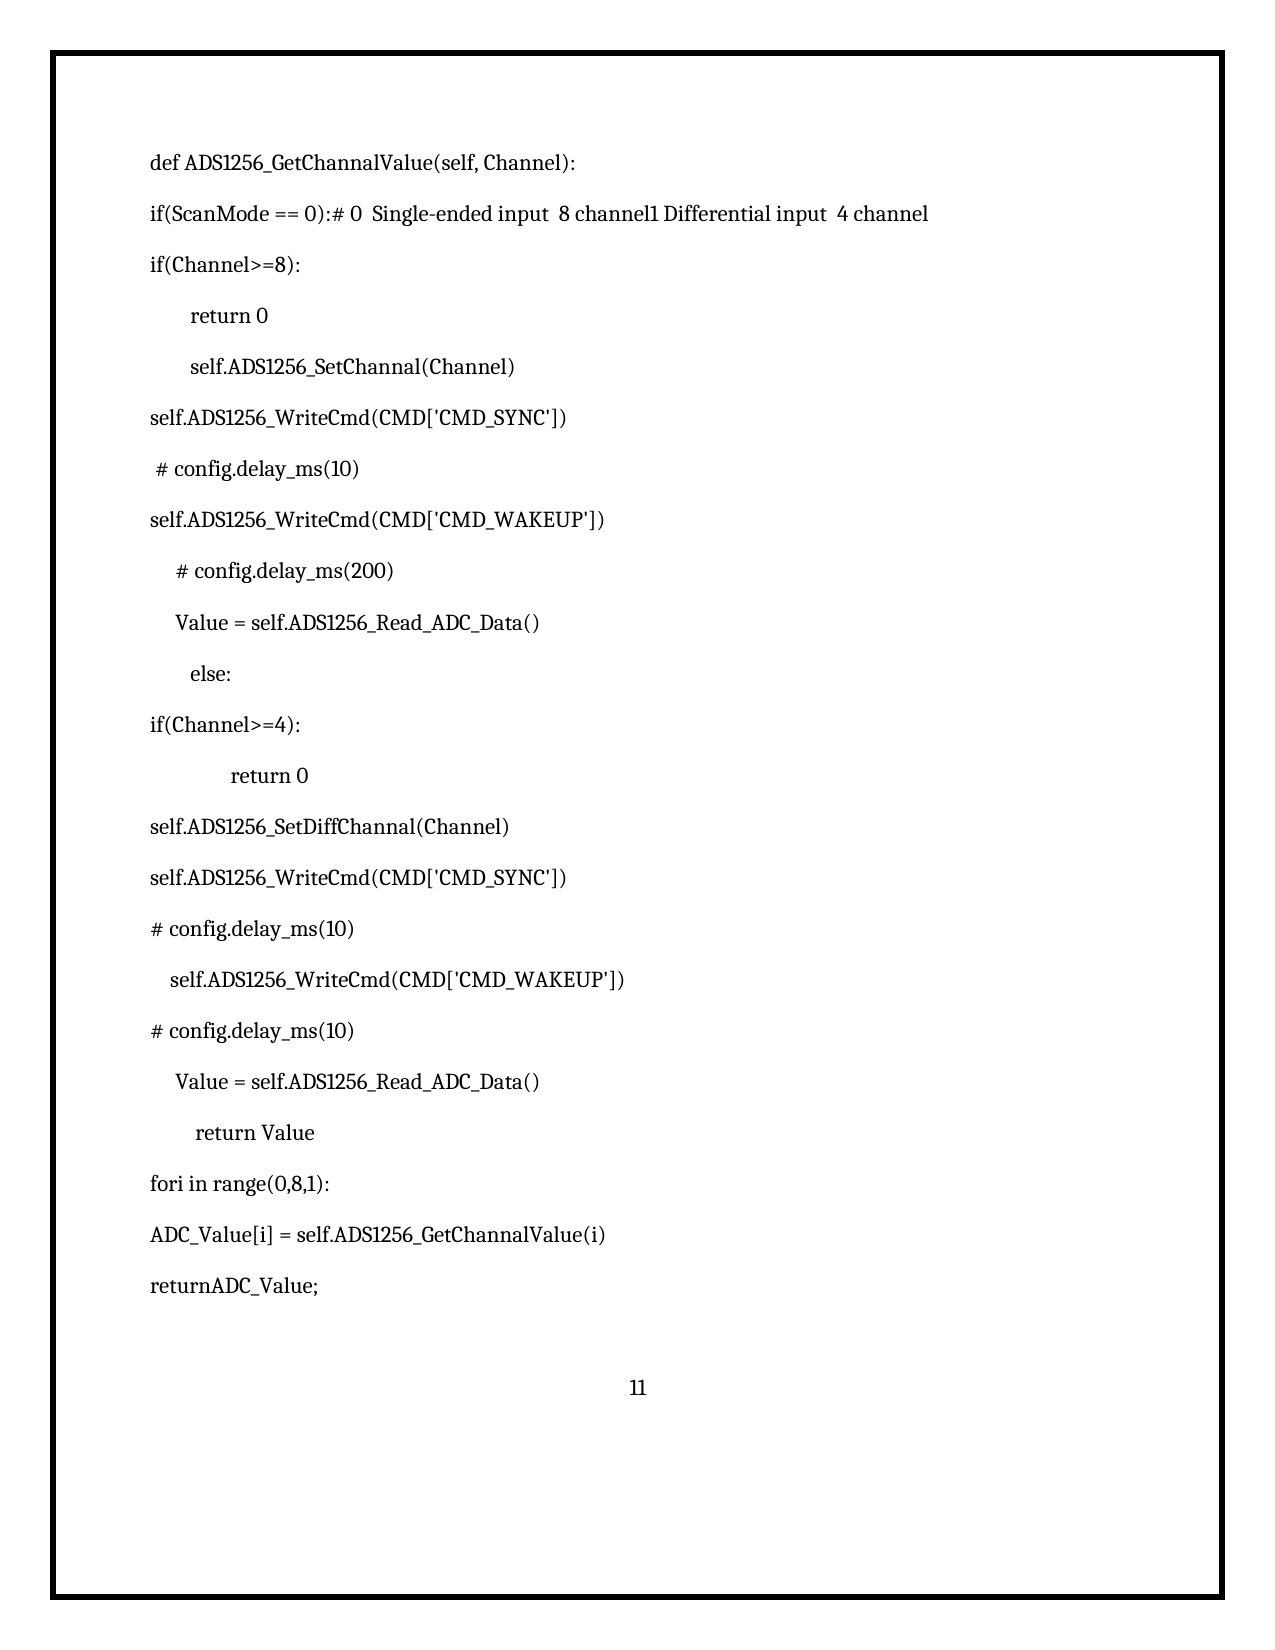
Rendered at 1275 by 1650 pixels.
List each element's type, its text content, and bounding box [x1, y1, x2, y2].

text returnADC_Value; [150, 1273, 1125, 1299]
text self.ADS1256_SetDiffChannal(Channel) [150, 813, 1125, 840]
text self.ADS1256_WriteCmd(CMD['CMD_WAKEUP']) [150, 967, 1125, 993]
text return Value [150, 1120, 1125, 1146]
text # config.delay_ms(10) [150, 456, 1125, 483]
text self.ADS1256_WriteCmd(CMD['CMD_WAKEUP']) [150, 507, 1125, 534]
text self.ADS1256_WriteCmd(CMD['CMD_SYNC']) [150, 864, 1125, 891]
text if(Channel>=8): [150, 252, 1125, 278]
text self.ADS1256_SetChannal(Channel) [150, 354, 1125, 381]
text return 0 [150, 762, 1125, 789]
text 11 [150, 1375, 1125, 1401]
text # config.delay_ms(10) [150, 1018, 1125, 1044]
text if(Channel>=4): [150, 711, 1125, 738]
text # config.delay_ms(200) [150, 558, 1125, 585]
text Value = self.ADS1256_Read_ADC_Data() [150, 609, 1125, 636]
text # config.delay_ms(10) [150, 916, 1125, 942]
text fori in range(0,8,1): [150, 1171, 1125, 1197]
text self.ADS1256_WriteCmd(CMD['CMD_SYNC']) [150, 405, 1125, 432]
text if(ScanMode == 0):# 0 Single-ended input 8 channel1 Differential input 4 channel [150, 201, 1125, 227]
text Value = self.ADS1256_Read_ADC_Data() [150, 1069, 1125, 1095]
text def ADS1256_GetChannalValue(self, Channel): [150, 150, 1125, 176]
text else: [150, 660, 1125, 687]
text return 0 [150, 303, 1125, 329]
text ADC_Value[i] = self.ADS1256_GetChannalValue(i) [150, 1222, 1125, 1248]
